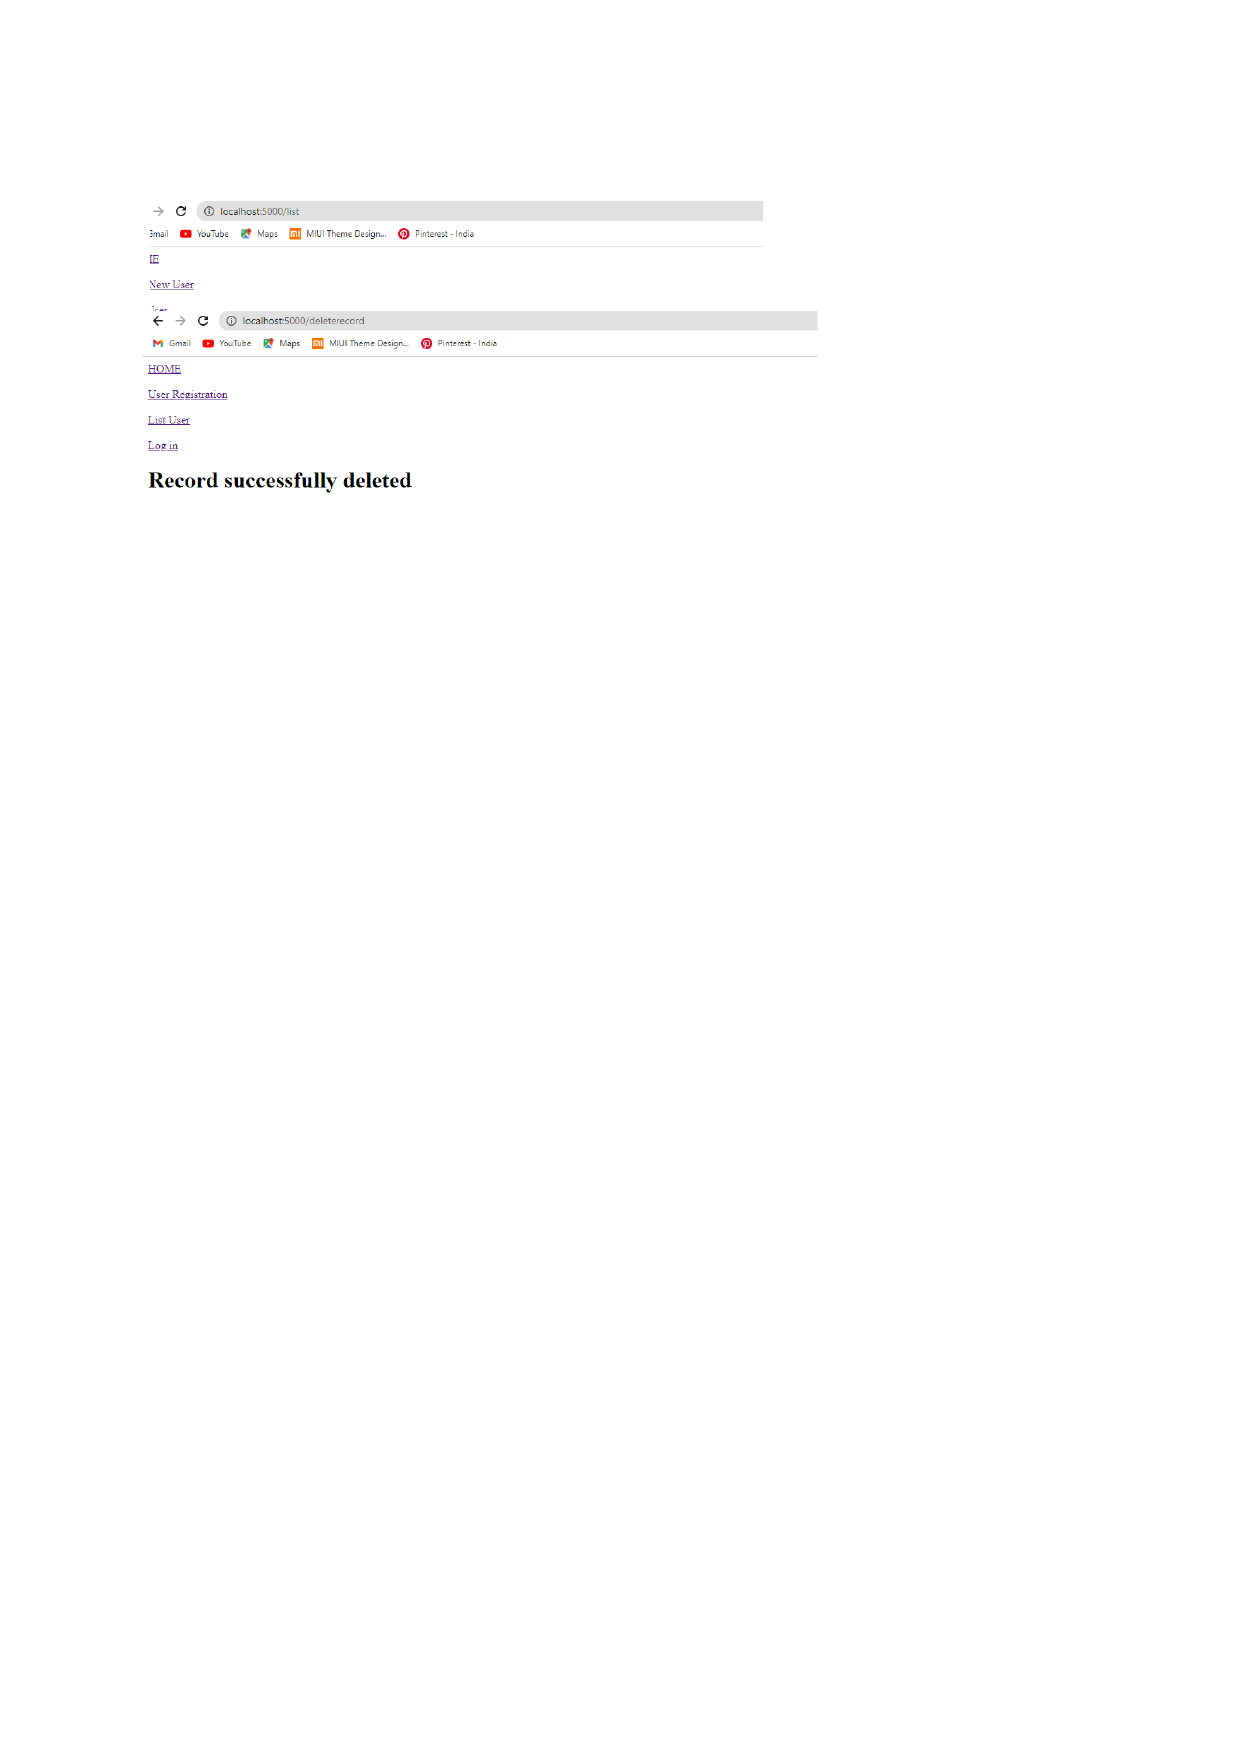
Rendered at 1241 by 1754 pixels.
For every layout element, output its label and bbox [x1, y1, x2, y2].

picture [142, 201, 818, 688]
